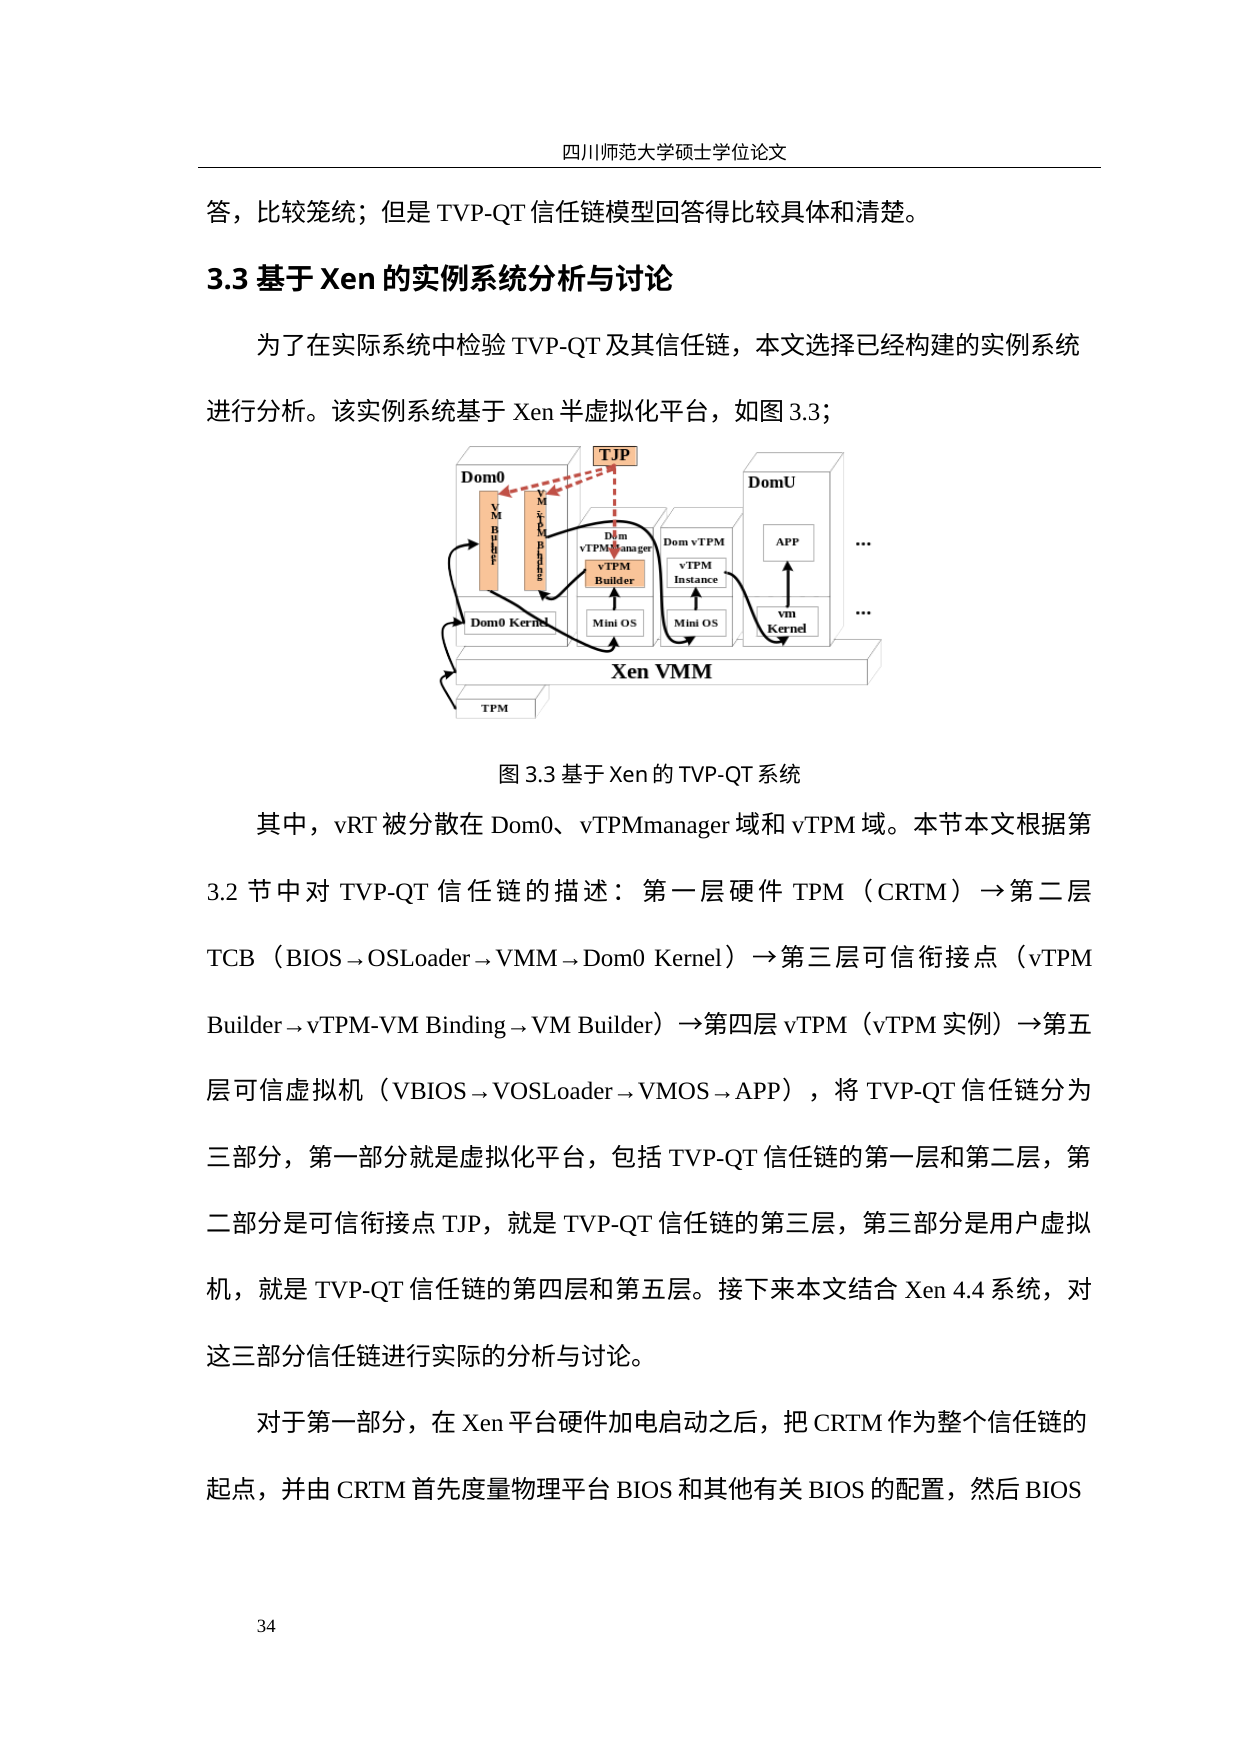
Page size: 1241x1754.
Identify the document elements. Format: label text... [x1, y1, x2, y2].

text 其中，vRT被分散在Dom0、vTPMmanager域和vTPM域。本节本文根据第3.2节中对TVP-QT信任链的描述：第一层硬件TPM（CRTM）→第二层TCB（BIOS→OSLoader→VMM→Dom0 Kernel）→第三层可信衔接点（vTPM Builder→vTPM-VM Binding→VM Builder）→第四层vTPM（vTPM实例）→第五层可信虚拟机（VBIOS→VOSLoader→VMOS→APP），将TVP-QT信任链分为三部分，第一部分就是虚拟化平台，包括TVP-QT信任链的第一层和第二层，第二部分是可信衔接点TJP，就是TVP-QT信任链的第三层，第三部分是用户虚拟机，就是TVP-QT信任链的第四层和第五层。接下来本文结合Xen 4.4系统，对这三部分信任链进行实际的分析与讨论。 [207, 790, 1093, 1388]
text 为了在实际系统中检验TVP-QT及其信任链，本文选择已经构建的实例系统进行分析。该实例系统基于 Xen半虚拟化平台，如图3.3； [207, 310, 1093, 443]
text 图3.3 基于Xen的TVP-QT系统 [207, 756, 1093, 790]
subtitle 基于Xen的实例系统分析与讨论 [207, 244, 1093, 310]
